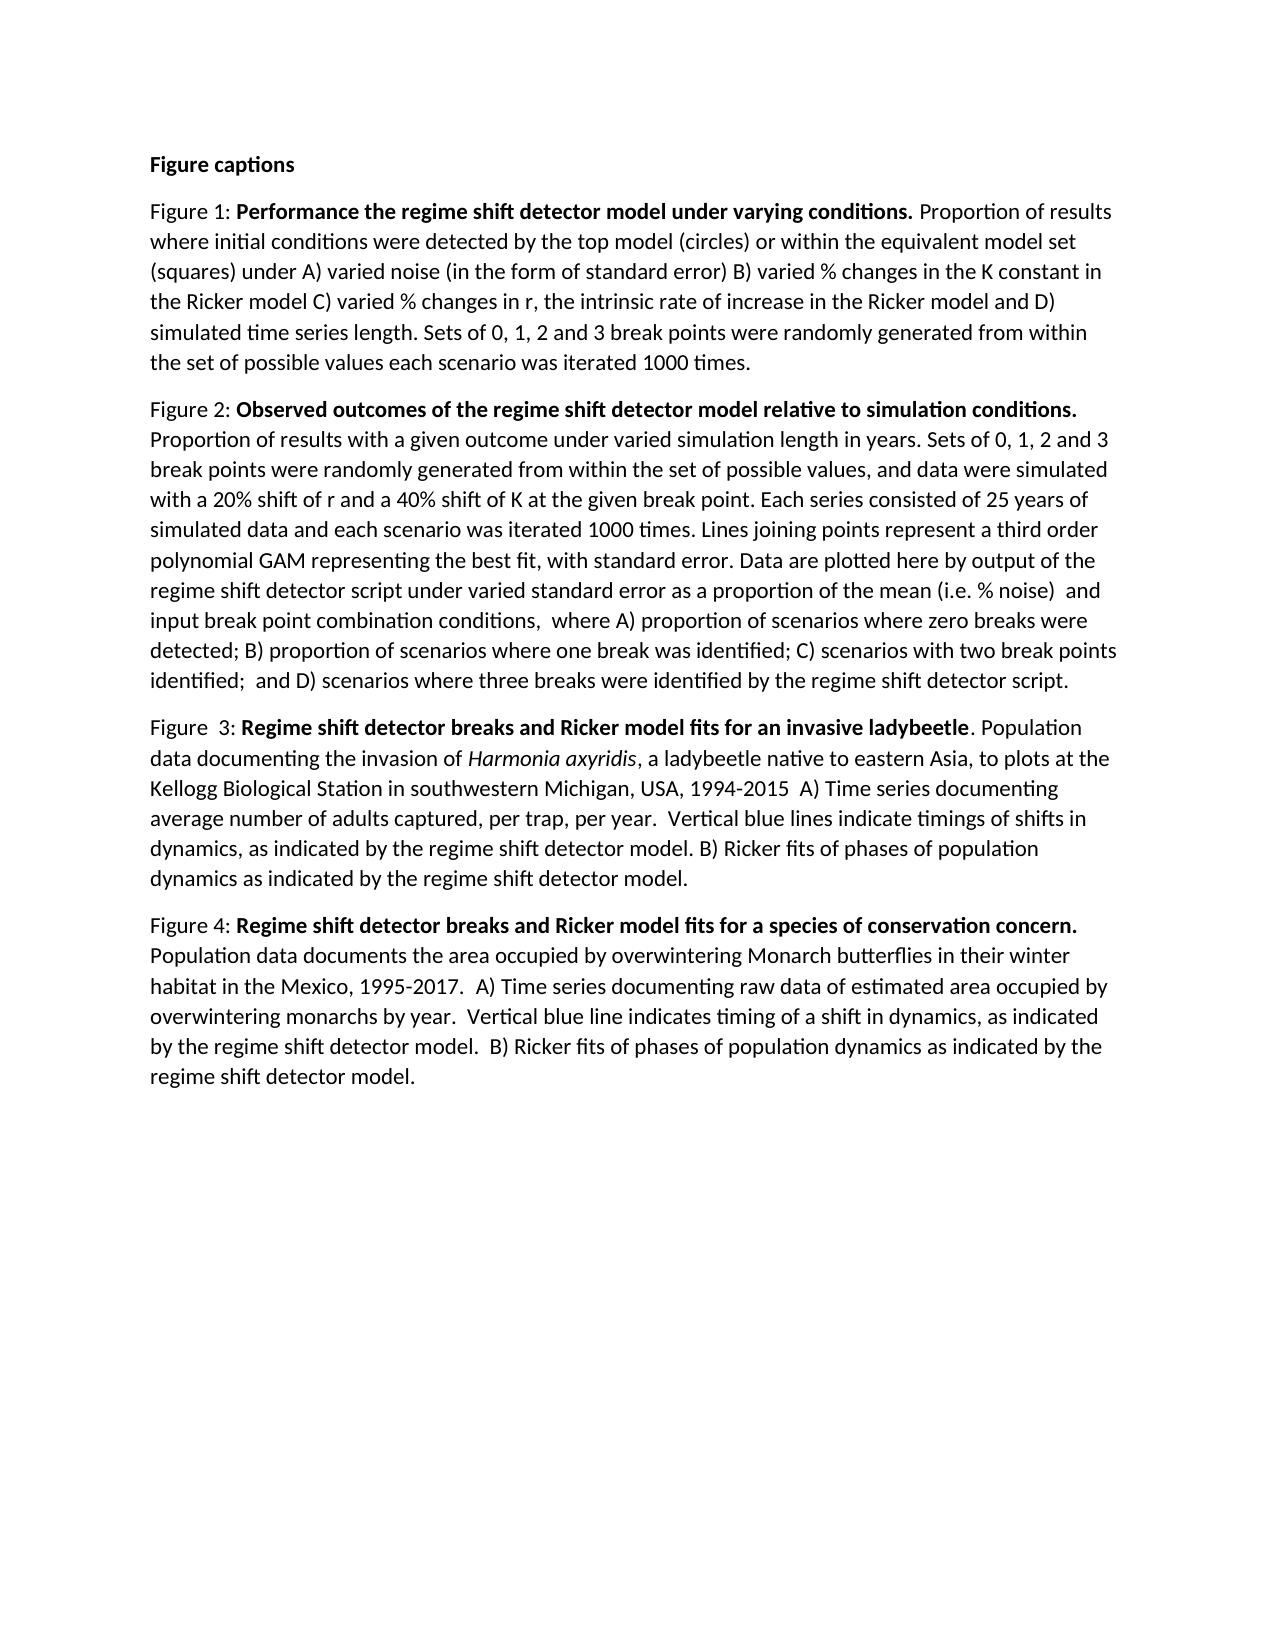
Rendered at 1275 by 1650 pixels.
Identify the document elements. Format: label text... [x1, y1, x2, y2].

text Figure 4: Regime shift detector breaks and Ricker model fits for a species of conservation concern. Population data documents the area occupied by overwintering Monarch butterflies in their winter habitat in the Mexico, 1995-2017. A) Time series documenting raw data of estimated area occupied by overwintering monarchs by year. Vertical blue line indicates timing of a shift in dynamics, as indicated by the regime shift detector model. B) Ricker fits of phases of population dynamics as indicated by the regime shift detector model. [150, 911, 1125, 1091]
text Figure captions [150, 150, 1125, 178]
text Figure 1: Performance the regime shift detector model under varying conditions. Proportion of results where initial conditions were detected by the top model (circles) or within the equivalent model set (squares) under A) varied noise (in the form of standard error) B) varied % changes in the K constant in the Ricker model C) varied % changes in r, the intrinsic rate of increase in the Ricker model and D) simulated time series length. Sets of 0, 1, 2 and 3 break points were randomly generated from within the set of possible values each scenario was iterated 1000 times. [150, 197, 1125, 376]
text Figure 3: Regime shift detector breaks and Ricker model fits for an invasive ladybeetle. Population data documenting the invasion of Harmonia axyridis, a ladybeetle native to eastern Asia, to plots at the Kellogg Biological Station in southwestern Michigan, USA, 1994-2015 A) Time series documenting average number of adults captured, per trap, per year. Vertical blue lines indicate timings of shifts in dynamics, as indicated by the regime shift detector model. B) Ricker fits of phases of population dynamics as indicated by the regime shift detector model. [150, 713, 1125, 893]
text Figure 2: Observed outcomes of the regime shift detector model relative to simulation conditions. Proportion of results with a given outcome under varied simulation length in years. Sets of 0, 1, 2 and 3 break points were randomly generated from within the set of possible values, and data were simulated with a 20% shift of r and a 40% shift of K at the given break point. Each series consisted of 25 years of simulated data and each scenario was iterated 1000 times. Lines joining points represent a third order polynomial GAM representing the best fit, with standard error. Data are plotted here by output of the regime shift detector script under varied standard error as a proportion of the mean (i.e. % noise) and input break point combination conditions, where A) proportion of scenarios where zero breaks were detected; B) proportion of scenarios where one break was identified; C) scenarios with two break points identified; and D) scenarios where three breaks were identified by the regime shift detector script. [150, 395, 1125, 695]
